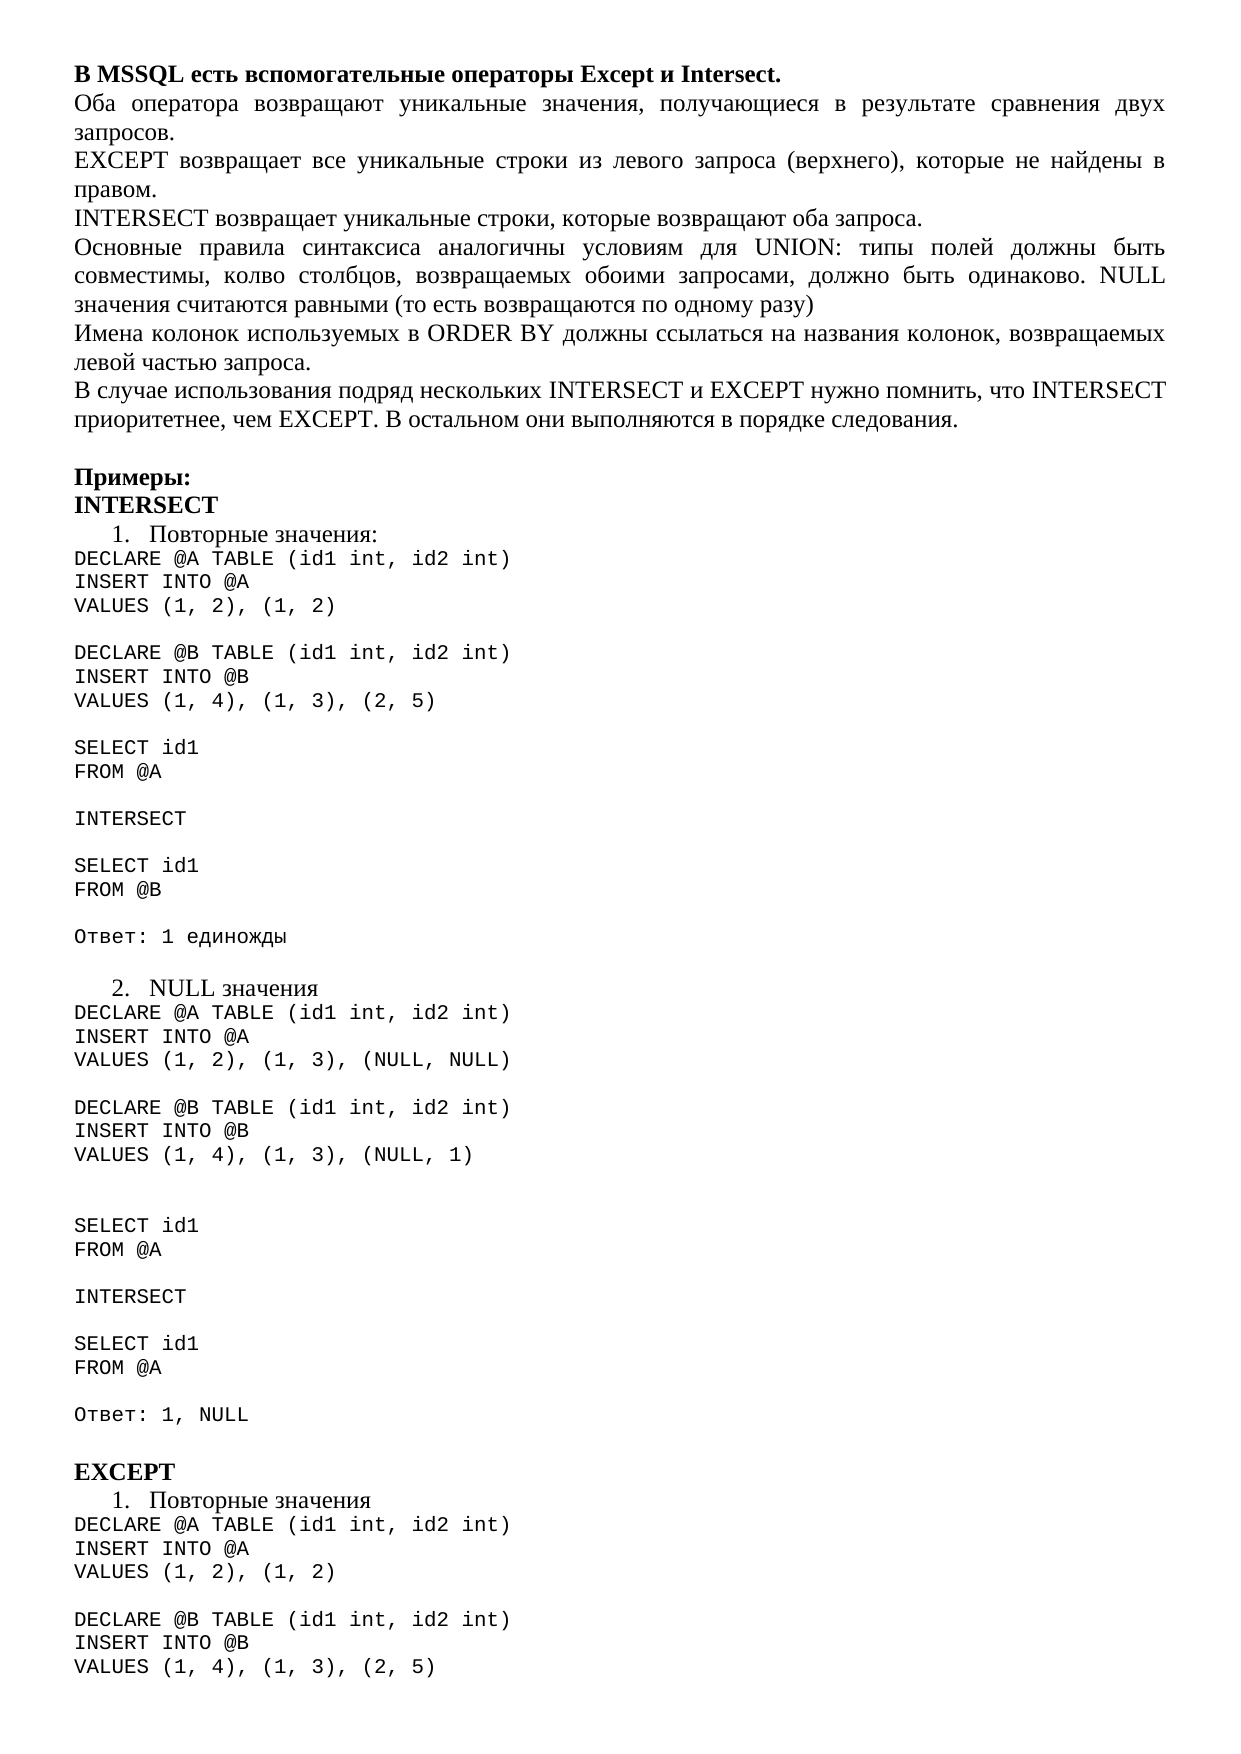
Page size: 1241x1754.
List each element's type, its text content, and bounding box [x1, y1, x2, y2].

text EXCEPT [74, 1457, 1167, 1485]
text Основные правила синтаксиса аналогичны условиям для UNION: типы полей должны быть совместимы, колво столбцов, возвращаемых обоими запросами, должно быть одинаково. NULL значения считаются равными (то есть возвращаются по одному разу) [74, 232, 1167, 318]
text Имена колонок используемых в ORDER BY должны ссылаться на названия колонок, возвращаемых левой частью запроса. [74, 318, 1167, 375]
text В случае использования подряд нескольких INTERSECT и EXCEPT нужно помнить, что INTERSECT приоритетнее, чем EXCEPT. В остальном они выполняются в порядке следования. [74, 375, 1167, 433]
list NULL значения [111, 973, 1167, 1002]
text VALUES (1, 2), (1, 3), (NULL, NULL) [74, 1049, 1167, 1073]
text FROM @A [74, 761, 1167, 784]
text SELECT id1 [74, 855, 1167, 879]
text DECLARE @A TABLE (id1 int, id2 int) [74, 548, 1167, 571]
text В MSSQL есть вспомогательные операторы Except и Intersect. [74, 59, 1167, 88]
text DECLARE @B TABLE (id1 int, id2 int) [74, 1097, 1167, 1120]
text INSERT INTO @A [74, 571, 1167, 595]
text SELECT id1 [74, 1333, 1167, 1357]
text INSERT INTO @B [74, 1632, 1167, 1656]
text INSERT INTO @B [74, 1120, 1167, 1144]
text Примеры: [74, 462, 1167, 490]
text SELECT id1 [74, 1215, 1167, 1239]
text SELECT id1 [74, 737, 1167, 761]
text VALUES (1, 4), (1, 3), (2, 5) [74, 690, 1167, 713]
text FROM @B [74, 879, 1167, 902]
text DECLARE @B TABLE (id1 int, id2 int) [74, 642, 1167, 666]
text DECLARE @A TABLE (id1 int, id2 int) [74, 1002, 1167, 1026]
text DECLARE @B TABLE (id1 int, id2 int) [74, 1609, 1167, 1632]
text INTERSECT [74, 490, 1167, 519]
text DECLARE @A TABLE (id1 int, id2 int) [74, 1514, 1167, 1538]
text FROM @A [74, 1239, 1167, 1262]
text EXCEPT возвращает все уникальные строки из левого запроса (верхнего), которые не найдены в правом. [74, 145, 1167, 203]
text FROM @A [74, 1357, 1167, 1381]
text INTERSECT возвращает уникальные строки, которые возвращают оба запроса. [74, 203, 1167, 232]
text Оба оператора возвращают уникальные значения, получающиеся в результате сравнения двух запросов. [74, 88, 1167, 145]
text INSERT INTO @B [74, 666, 1167, 690]
text INTERSECT [74, 808, 1167, 832]
text VALUES (1, 4), (1, 3), (2, 5) [74, 1656, 1167, 1679]
text VALUES (1, 2), (1, 2) [74, 1561, 1167, 1585]
text INTERSECT [74, 1286, 1167, 1309]
text Ответ: 1 единожды [74, 926, 1167, 950]
text INSERT INTO @A [74, 1026, 1167, 1049]
text INSERT INTO @A [74, 1538, 1167, 1561]
text Ответ: 1, NULL [74, 1404, 1167, 1428]
list Повторные значения: [111, 519, 1167, 548]
text VALUES (1, 4), (1, 3), (NULL, 1) [74, 1144, 1167, 1168]
list Повторные значения [111, 1485, 1167, 1514]
text VALUES (1, 2), (1, 2) [74, 595, 1167, 619]
